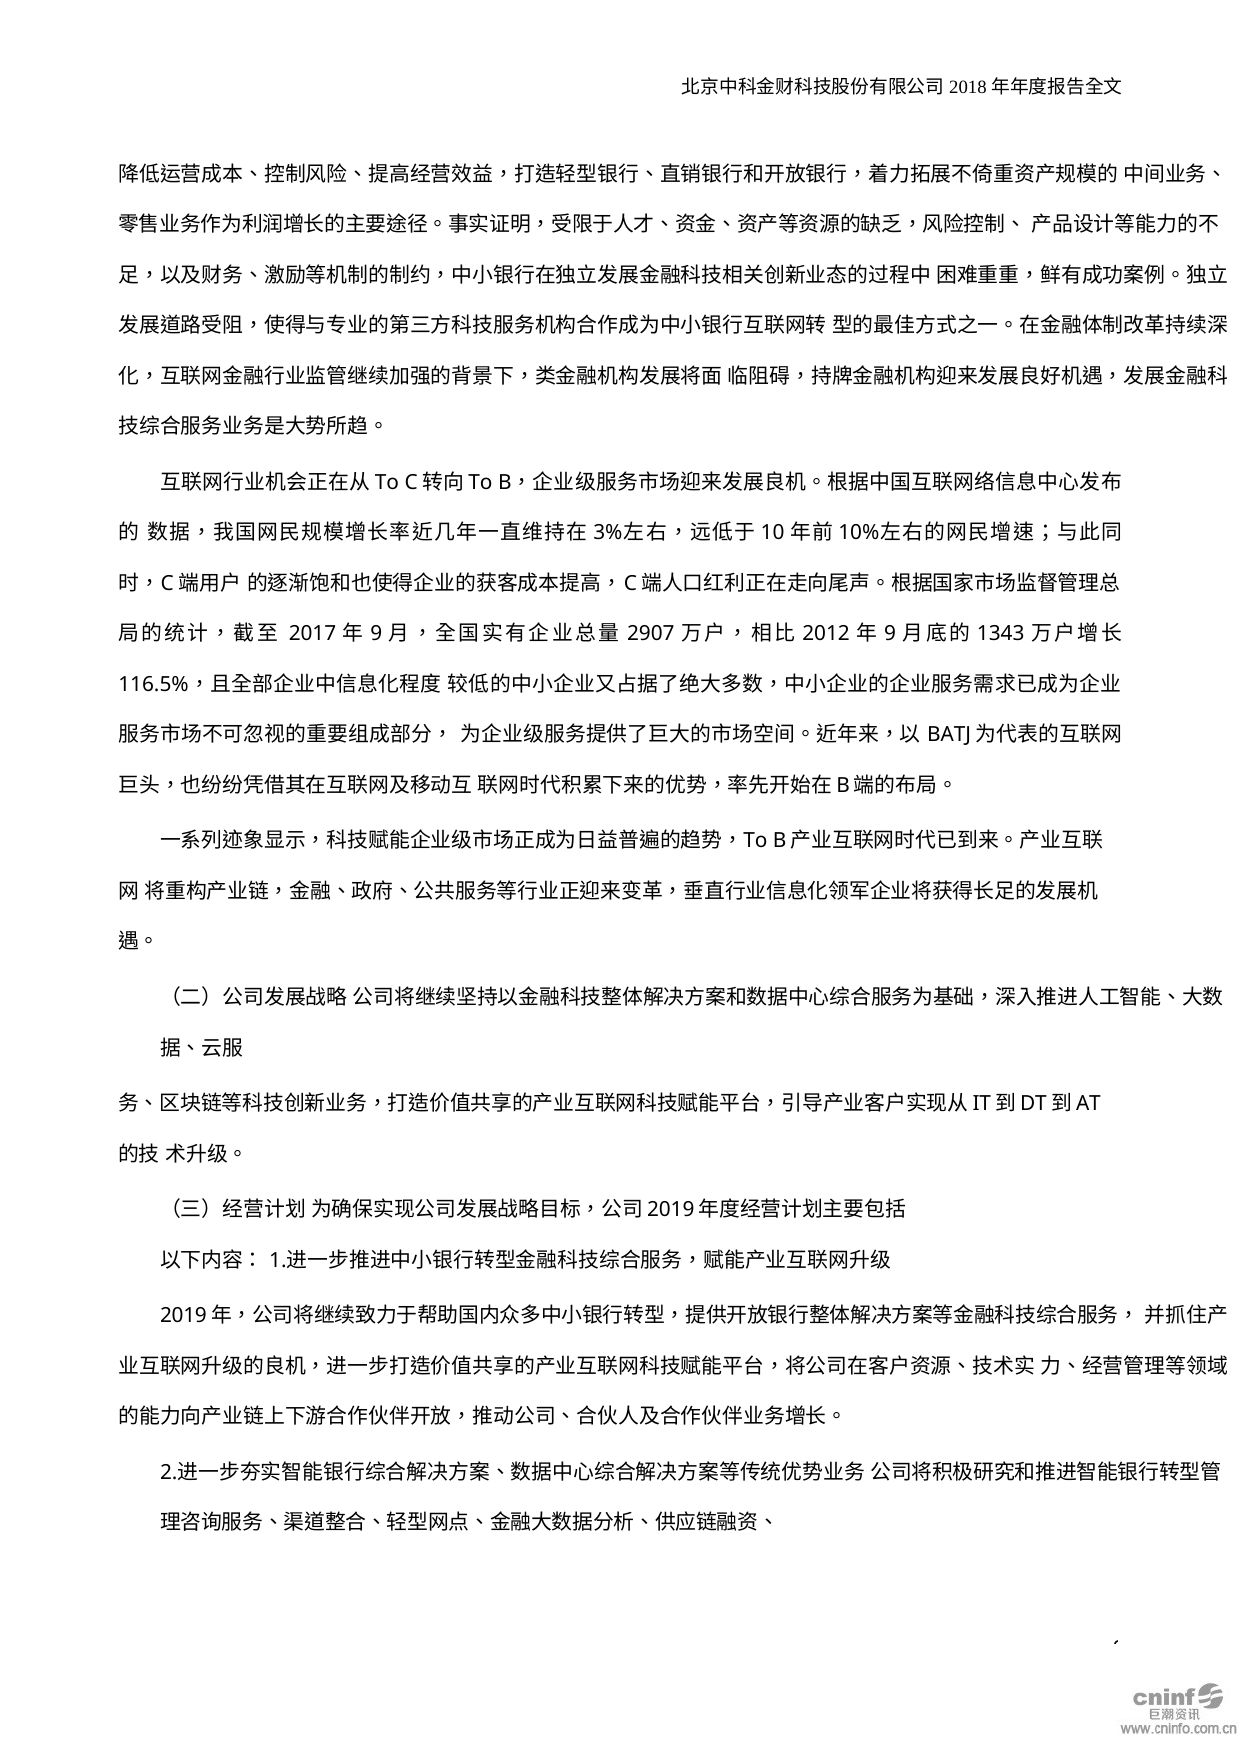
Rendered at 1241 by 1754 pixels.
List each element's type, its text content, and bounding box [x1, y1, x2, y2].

text 2019年，公司将继续致力于帮助国内众多中小银行转型，提供开放银行整体解决方案等金融科技综合服务， 并抓住产业互联网升级的良机，进一步打造价值共享的产业互联网科技赋能平台，将公司在客户资源、技术实 力、经营管理等领域的能力向产业链上下游合作伙伴开放，推动公司、合伙人及合作伙伴业务增长。 [118, 1300, 1240, 1430]
picture [1115, 1680, 1240, 1737]
text （二）公司发展战略 公司将继续坚持以金融科技整体解决方案和数据中心综合服务为基础，深入推进人工智能、大数据、云服 [160, 982, 1240, 1061]
text 一系列迹象显示，科技赋能企业级市场正成为日益普遍的趋势，To B产业互联网时代已到来。产业互联网 将重构产业链，金融、政府、公共服务等行业正迎来变革，垂直行业信息化领军企业将获得长足的发展机遇。 [118, 826, 1119, 955]
text 互联网行业机会正在从To C转向To B，企业级服务市场迎来发展良机。根据中国互联网络信息中心发布的 数据，我国网民规模增长率近几年一直维持在3%左右，远低于10年前10%左右的网民增速；与此同时，C端用户 的逐渐饱和也使得企业的获客成本提高，C端人口红利正在走向尾声。根据国家市场监督管理总局的统计，截至 2017年9月，全国实有企业总量2907万户，相比2012年9月底的1343万户增长116.5%，且全部企业中信息化程度 较低的中小企业又占据了绝大多数，中小企业的企业服务需求已成为企业服务市场不可忽视的重要组成部分， 为企业级服务提供了巨大的市场空间。近年来，以BATJ为代表的互联网巨头，也纷纷凭借其在互联网及移动互 联网时代积累下来的优势，率先开始在B端的布局。 [118, 467, 1122, 798]
text （三）经营计划 为确保实现公司发展战略目标，公司2019年度经营计划主要包括以下内容： 1.进一步推进中小银行转型金融科技综合服务，赋能产业互联网升级 [160, 1194, 912, 1273]
text 2.进一步夯实智能银行综合解决方案、数据中心综合解决方案等传统优势业务 公司将积极研究和推进智能银行转型管理咨询服务、渠道整合、轻型网点、金融大数据分析、供应链融资、 [160, 1457, 1240, 1536]
text 降低运营成本、控制风险、提高经营效益，打造轻型银行、直销银行和开放银行，着力拓展不倚重资产规模的 中间业务、零售业务作为利润增长的主要途径。事实证明，受限于人才、资金、资产等资源的缺乏，风险控制、 产品设计等能力的不足，以及财务、激励等机制的制约，中小银行在独立发展金融科技相关创新业态的过程中 困难重重，鲜有成功案例。独立发展道路受阻，使得与专业的第三方科技服务机构合作成为中小银行互联网转 型的最佳方式之一。在金融体制改革持续深化，互联网金融行业监管继续加强的背景下，类金融机构发展将面 临阻碍，持牌金融机构迎来发展良好机遇，发展金融科技综合服务业务是大势所趋。 [118, 159, 1240, 440]
text 务、区块链等科技创新业务，打造价值共享的产业互联网科技赋能平台，引导产业客户实现从IT到DT到AT的技 术升级。 [118, 1088, 1124, 1167]
